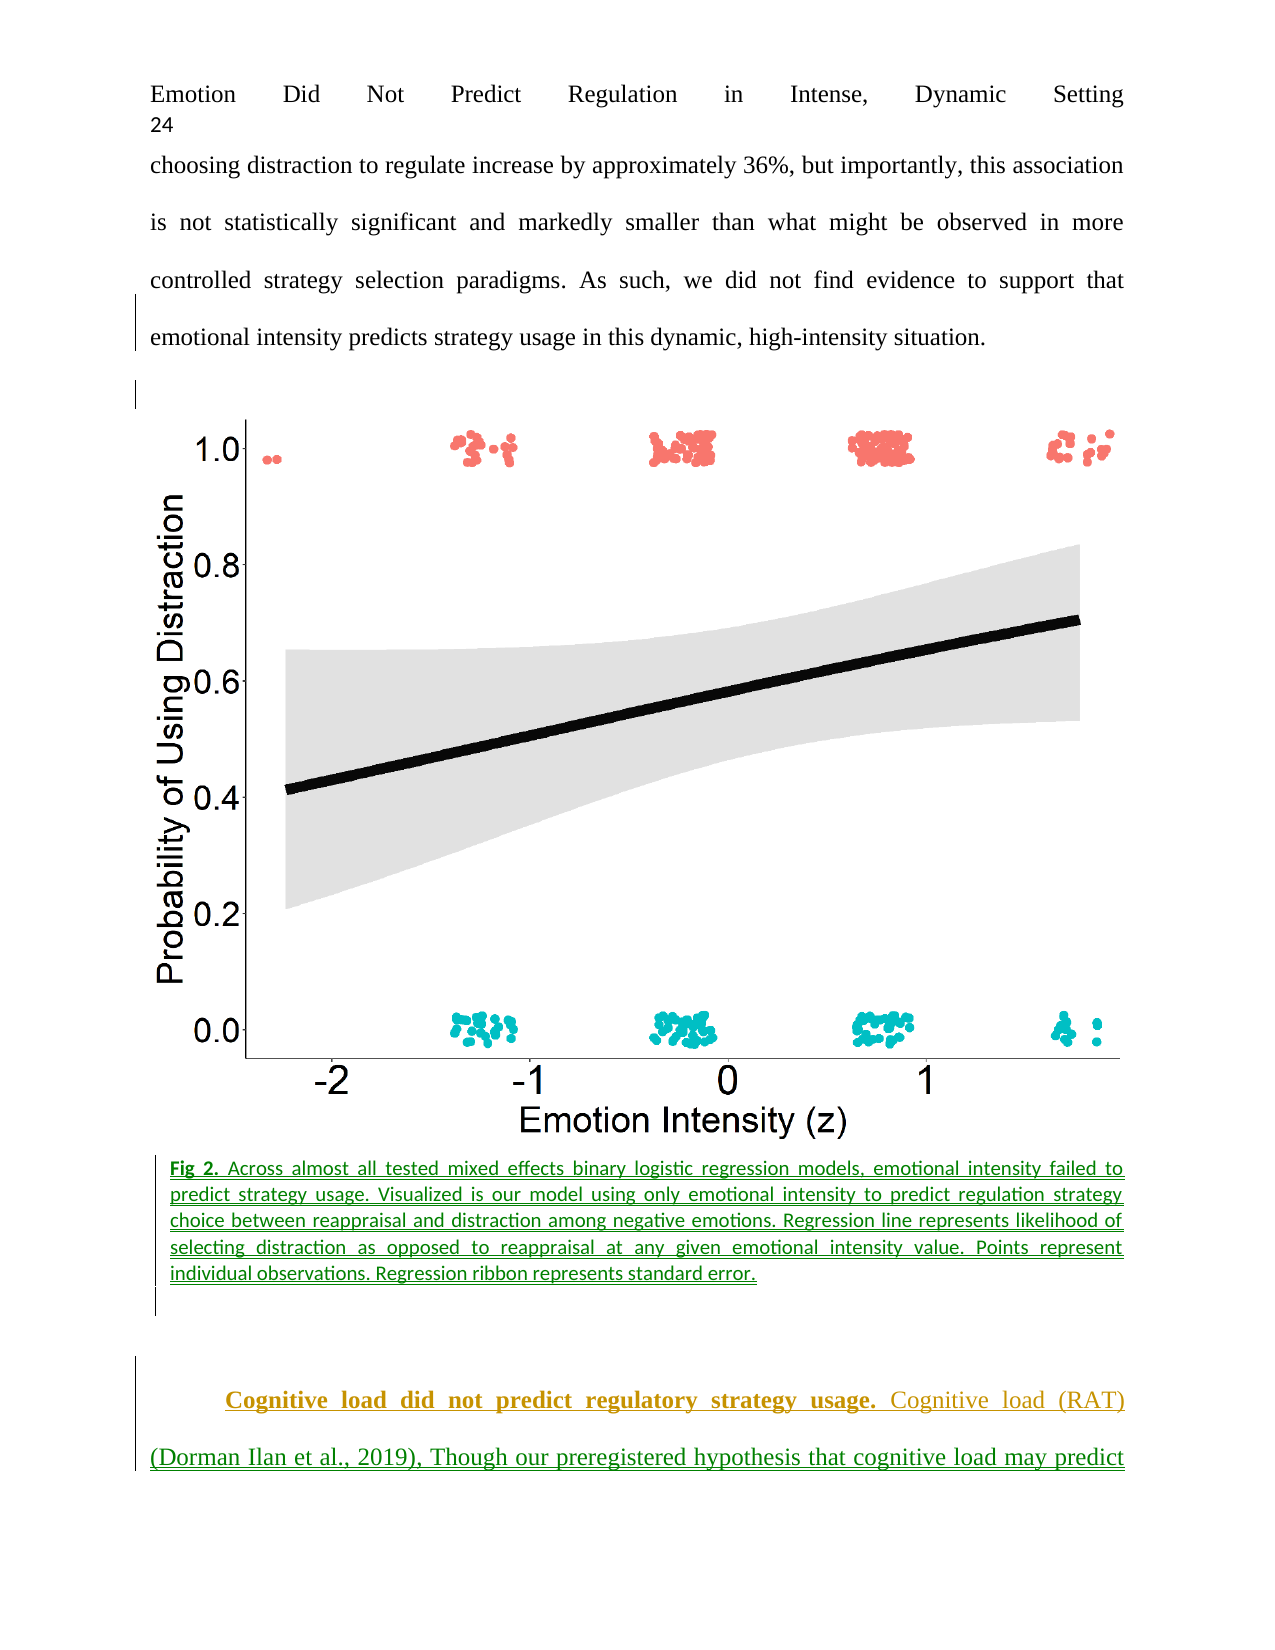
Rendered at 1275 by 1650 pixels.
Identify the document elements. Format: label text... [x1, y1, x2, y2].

picture [150, 413, 1126, 1145]
